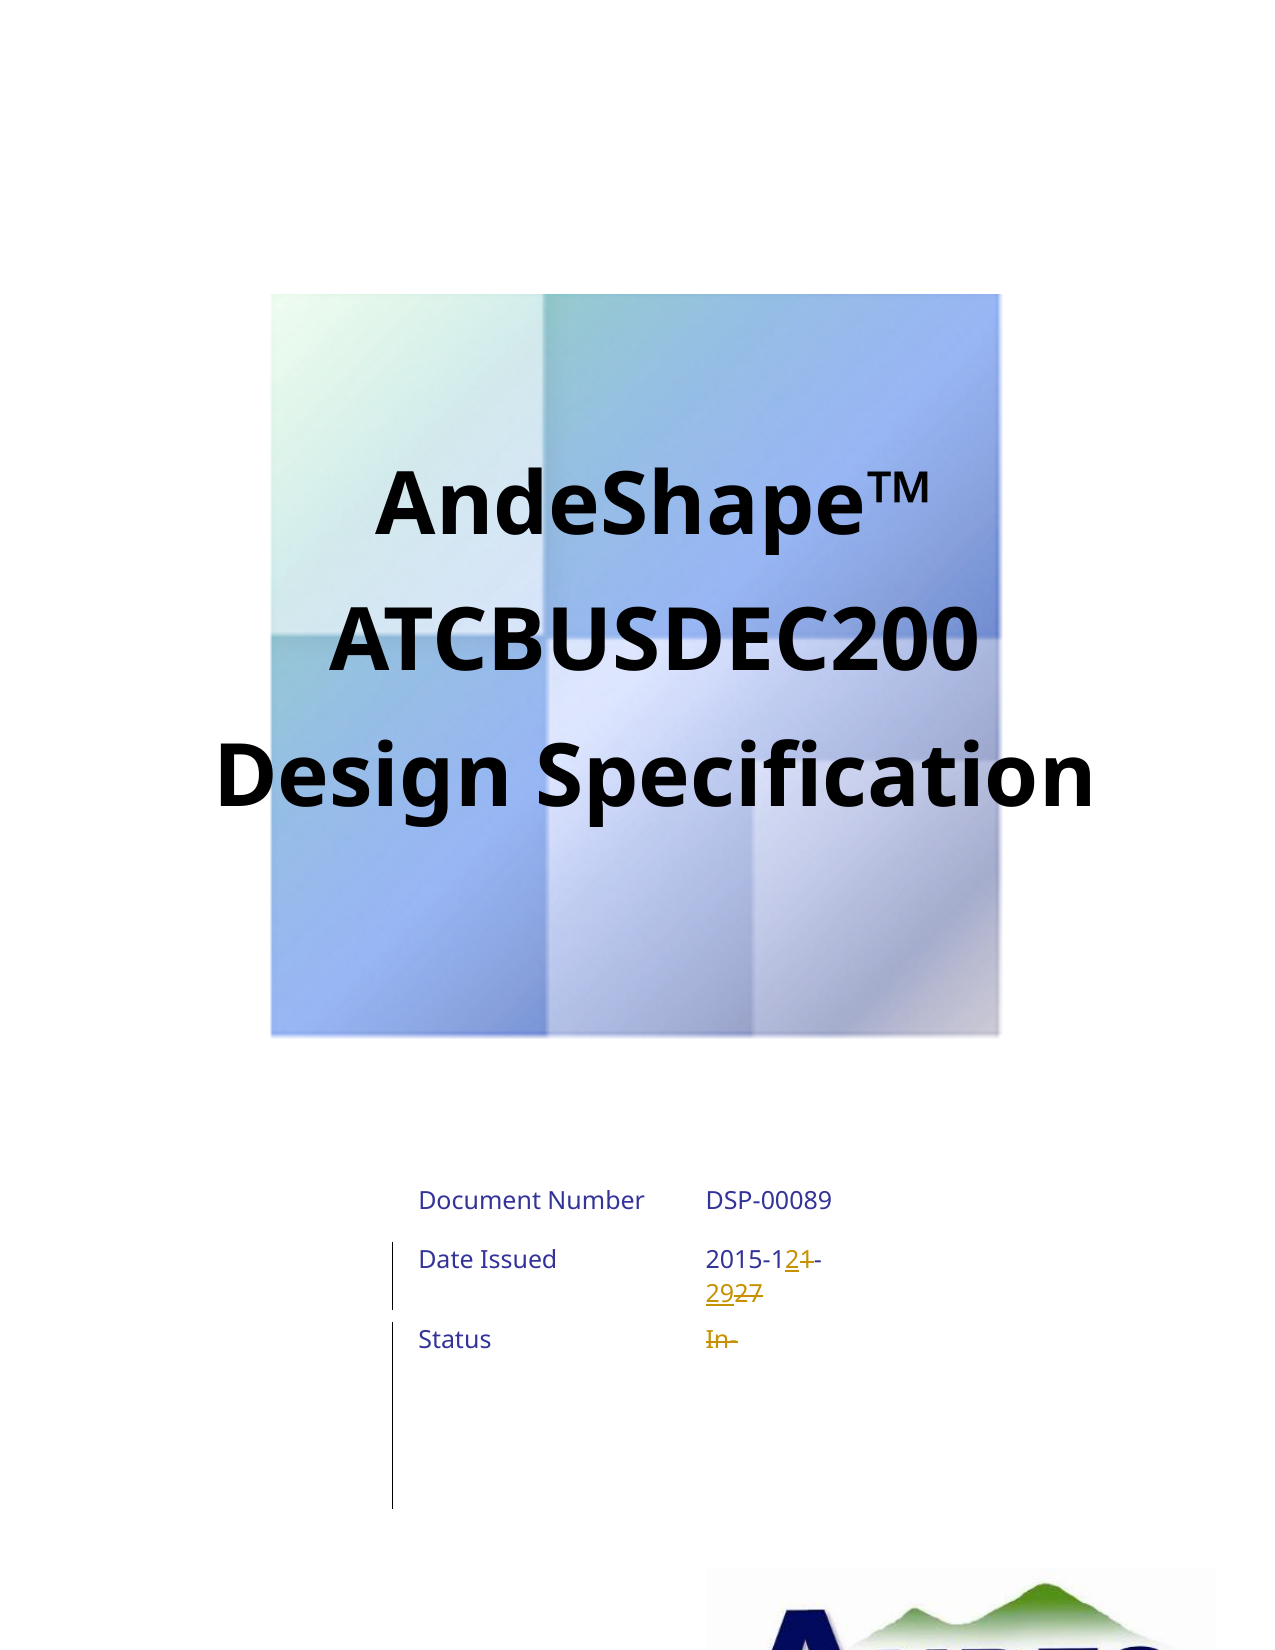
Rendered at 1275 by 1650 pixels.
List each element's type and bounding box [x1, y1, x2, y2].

picture [1001, 769, 1006, 795]
picture [269, 294, 1006, 1042]
picture [706, 1568, 1217, 1650]
